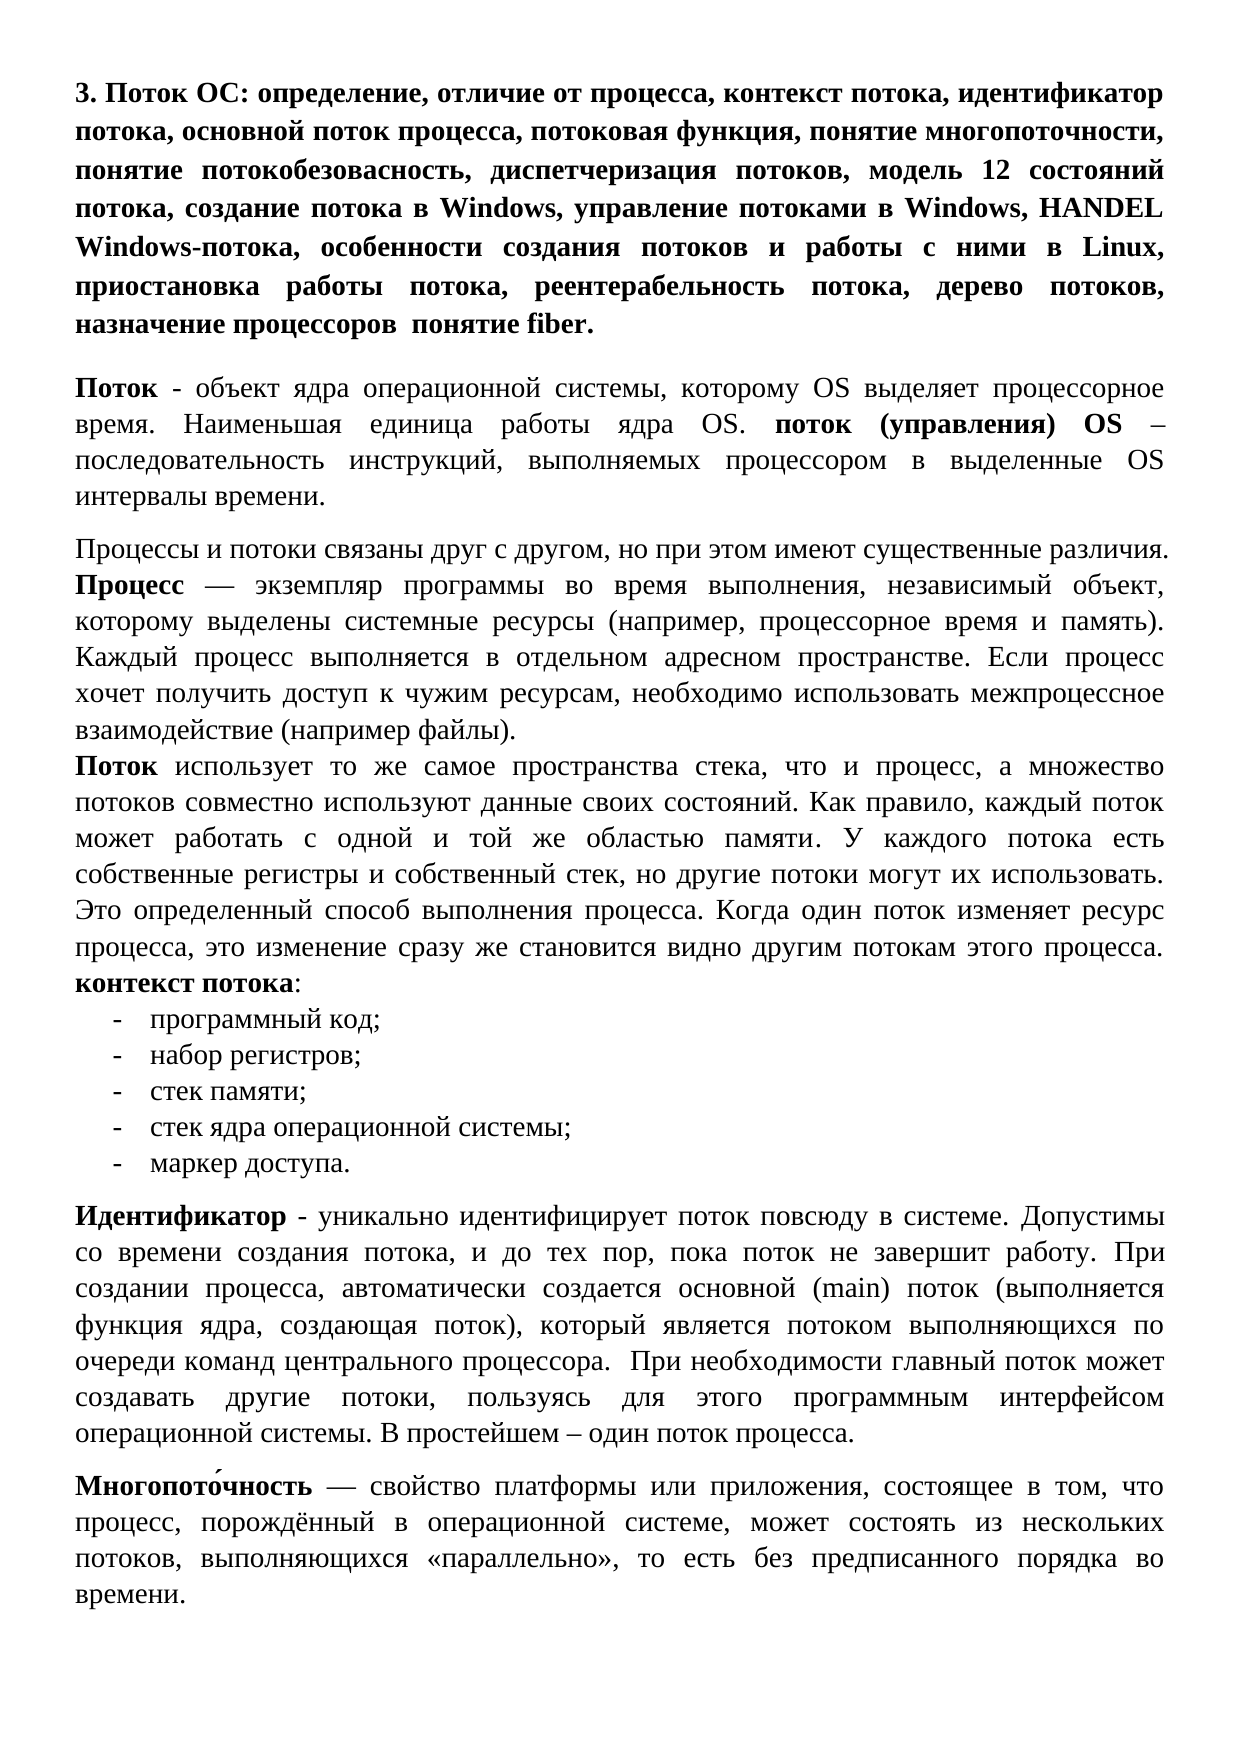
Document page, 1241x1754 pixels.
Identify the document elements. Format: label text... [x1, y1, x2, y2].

subtitle 3. Поток ОС: определение, отличие от процесса, контекст потока, идентификатор потока, основной поток процесса, потоковая функция, понятие многопоточности, понятие потокобезовасность, диспетчеризация потоков, модель 12 состояний потока, создание потока в Windows, управление потоками в Windows, HANDEL Windows-потока, особенности создания потоков и работы с ними в Linux, приостановка работы потока, реентерабельность потока, дерево потоков, назначение процессоров понятие fiber. [75, 75, 1165, 340]
list набор регистров; [112, 1037, 1165, 1071]
text Процессы и потоки связаны друг с другом, но при этом имеют существенные различия. [75, 531, 1182, 564]
text Многопото́чность — свойство платформы или приложения, состоящее в том, что процесс, порождённый в операционной системе, может состоять из нескольких потоков, выполняющихся «параллельно», то есть без предписанного порядка во времени. [75, 1468, 1165, 1610]
text Идентификатор - уникально идентифицирует поток повсюду в системе. Допустимы со времени создания потока, и до тех пор, пока поток не завершит работу. При создании процесса, автоматически создается основной (main) поток (выполняется функция ядра, создающая поток), который является потоком выполняющихся по очереди команд центрального процессора. При необходимости главный поток может создавать другие потоки, пользуясь для этого программным интерфейсом операционной системы. В простейшем – один поток процесса. [75, 1198, 1165, 1449]
list стек ядра операционной системы; [112, 1109, 1165, 1143]
list маркер доступа. [112, 1146, 1165, 1179]
list программный код; [112, 1001, 1165, 1034]
text Поток использует то же самое пространства стека, что и процесс, а множество потоков совместно используют данные своих состояний. Как правило, каждый поток может работать с одной и той же областью памяти. У каждого потока есть собственные регистры и собственный стек, но другие потоки могут их использовать. Это определенный способ выполнения процесса. Когда один поток изменяет ресурс процесса, это изменение сразу же становится видно другим потокам этого процесса. контекст потока: [75, 748, 1165, 998]
text Поток - объект ядра операционной системы, которому OS выделяет процессорное время. Наименьшая единица работы ядра OS. поток (управления) OS – последовательность инструкций, выполняемых процессором в выделенные OS интервалы времени. [75, 370, 1165, 512]
text Процесс — экземпляр программы во время выполнения, независимый объект, которому выделены системные ресурсы (например, процессорное время и память). Каждый процесс выполняется в отдельном адресном пространстве. Если процесс хочет получить доступ к чужим ресурсам, необходимо использовать межпроцессное взаимодействие (например файлы). [75, 567, 1165, 745]
list стек памяти; [112, 1073, 1165, 1107]
